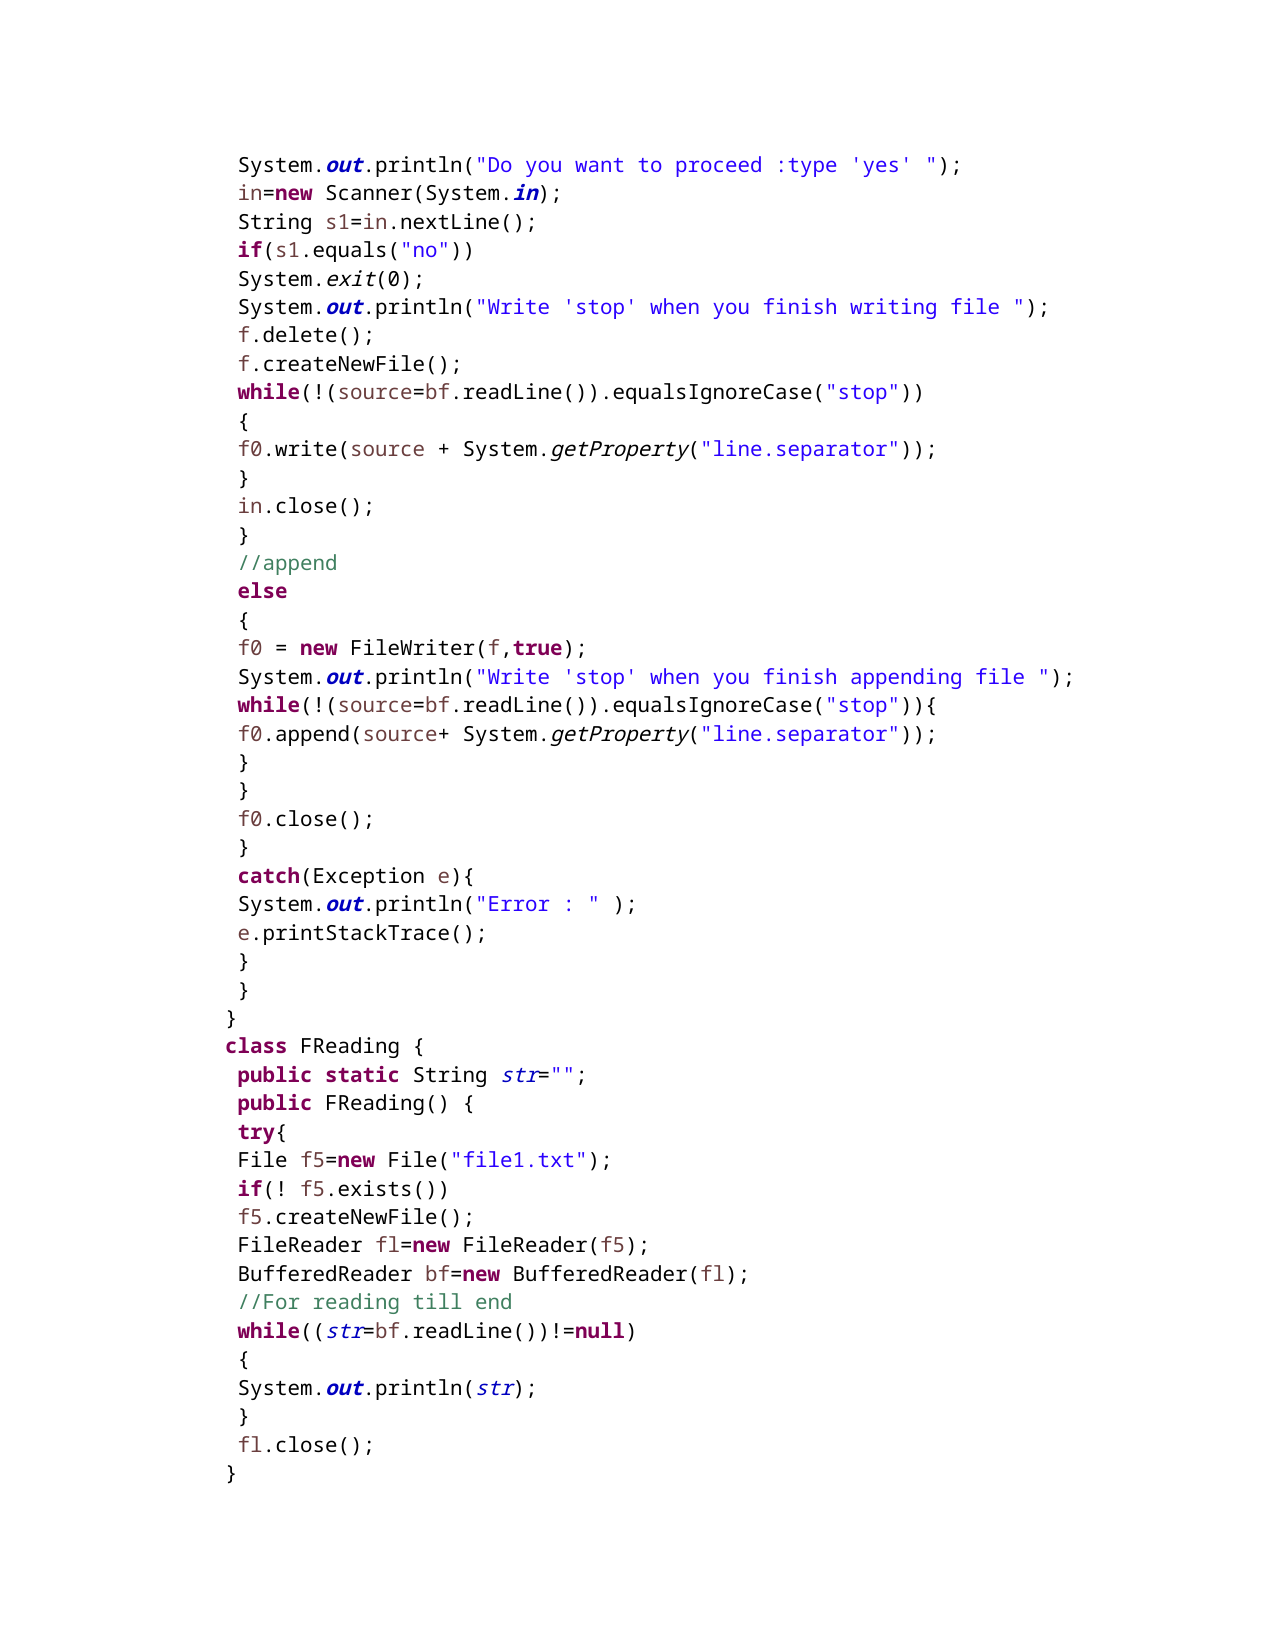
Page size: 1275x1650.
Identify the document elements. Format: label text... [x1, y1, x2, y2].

text //append [150, 548, 1125, 577]
text f5.createNewFile(); [150, 1202, 1125, 1231]
text } [150, 520, 1125, 548]
text { [150, 406, 1125, 434]
text f0 = new FileWriter(f,true); [150, 633, 1125, 662]
text f0.close(); [150, 804, 1125, 832]
text catch(Exception e){ [150, 861, 1125, 889]
text FileReader fl=new FileReader(f5); [150, 1231, 1125, 1259]
text } [150, 1458, 1125, 1487]
text fl.close(); [150, 1430, 1125, 1458]
text try{ [150, 1117, 1125, 1145]
text } [150, 946, 1125, 975]
text while((str=bf.readLine())!=null) [150, 1316, 1125, 1344]
text in.close(); [150, 491, 1125, 520]
text } [150, 975, 1125, 1003]
text if(! f5.exists()) [150, 1174, 1125, 1202]
text if(s1.equals("no")) [150, 235, 1125, 264]
text public static String str=""; [150, 1060, 1125, 1088]
text f0.append(source+ System.getProperty("line.separator")); [150, 719, 1125, 747]
text { [150, 605, 1125, 633]
text } [150, 747, 1125, 776]
text { [150, 1344, 1125, 1373]
text System.exit(0); [150, 264, 1125, 292]
text public FReading() { [150, 1088, 1125, 1117]
text } [150, 463, 1125, 491]
text //For reading till end [150, 1287, 1125, 1316]
text String s1=in.nextLine(); [150, 207, 1125, 235]
text System.out.println("Do you want to proceed :type 'yes' "); [150, 150, 1125, 178]
text BufferedReader bf=new BufferedReader(fl); [150, 1259, 1125, 1287]
text } [150, 1003, 1125, 1032]
text System.out.println(str); [150, 1373, 1125, 1401]
text File f5=new File("file1.txt"); [150, 1145, 1125, 1174]
text } [150, 1401, 1125, 1430]
text e.printStackTrace(); [150, 918, 1125, 946]
text System.out.println("Error : " ); [150, 889, 1125, 918]
text else [150, 577, 1125, 605]
text while(!(source=bf.readLine()).equalsIgnoreCase("stop")) [150, 377, 1125, 406]
text System.out.println("Write 'stop' when you finish appending file "); [150, 662, 1125, 690]
text f.createNewFile(); [150, 349, 1125, 377]
text while(!(source=bf.readLine()).equalsIgnoreCase("stop")){ [150, 690, 1125, 719]
text } [150, 776, 1125, 804]
text in=new Scanner(System.in); [150, 178, 1125, 207]
text f.delete(); [150, 321, 1125, 349]
text class FReading { [150, 1032, 1125, 1060]
text f0.write(source + System.getProperty("line.separator")); [150, 434, 1125, 463]
text System.out.println("Write 'stop' when you finish writing file "); [150, 292, 1125, 321]
text } [150, 832, 1125, 861]
